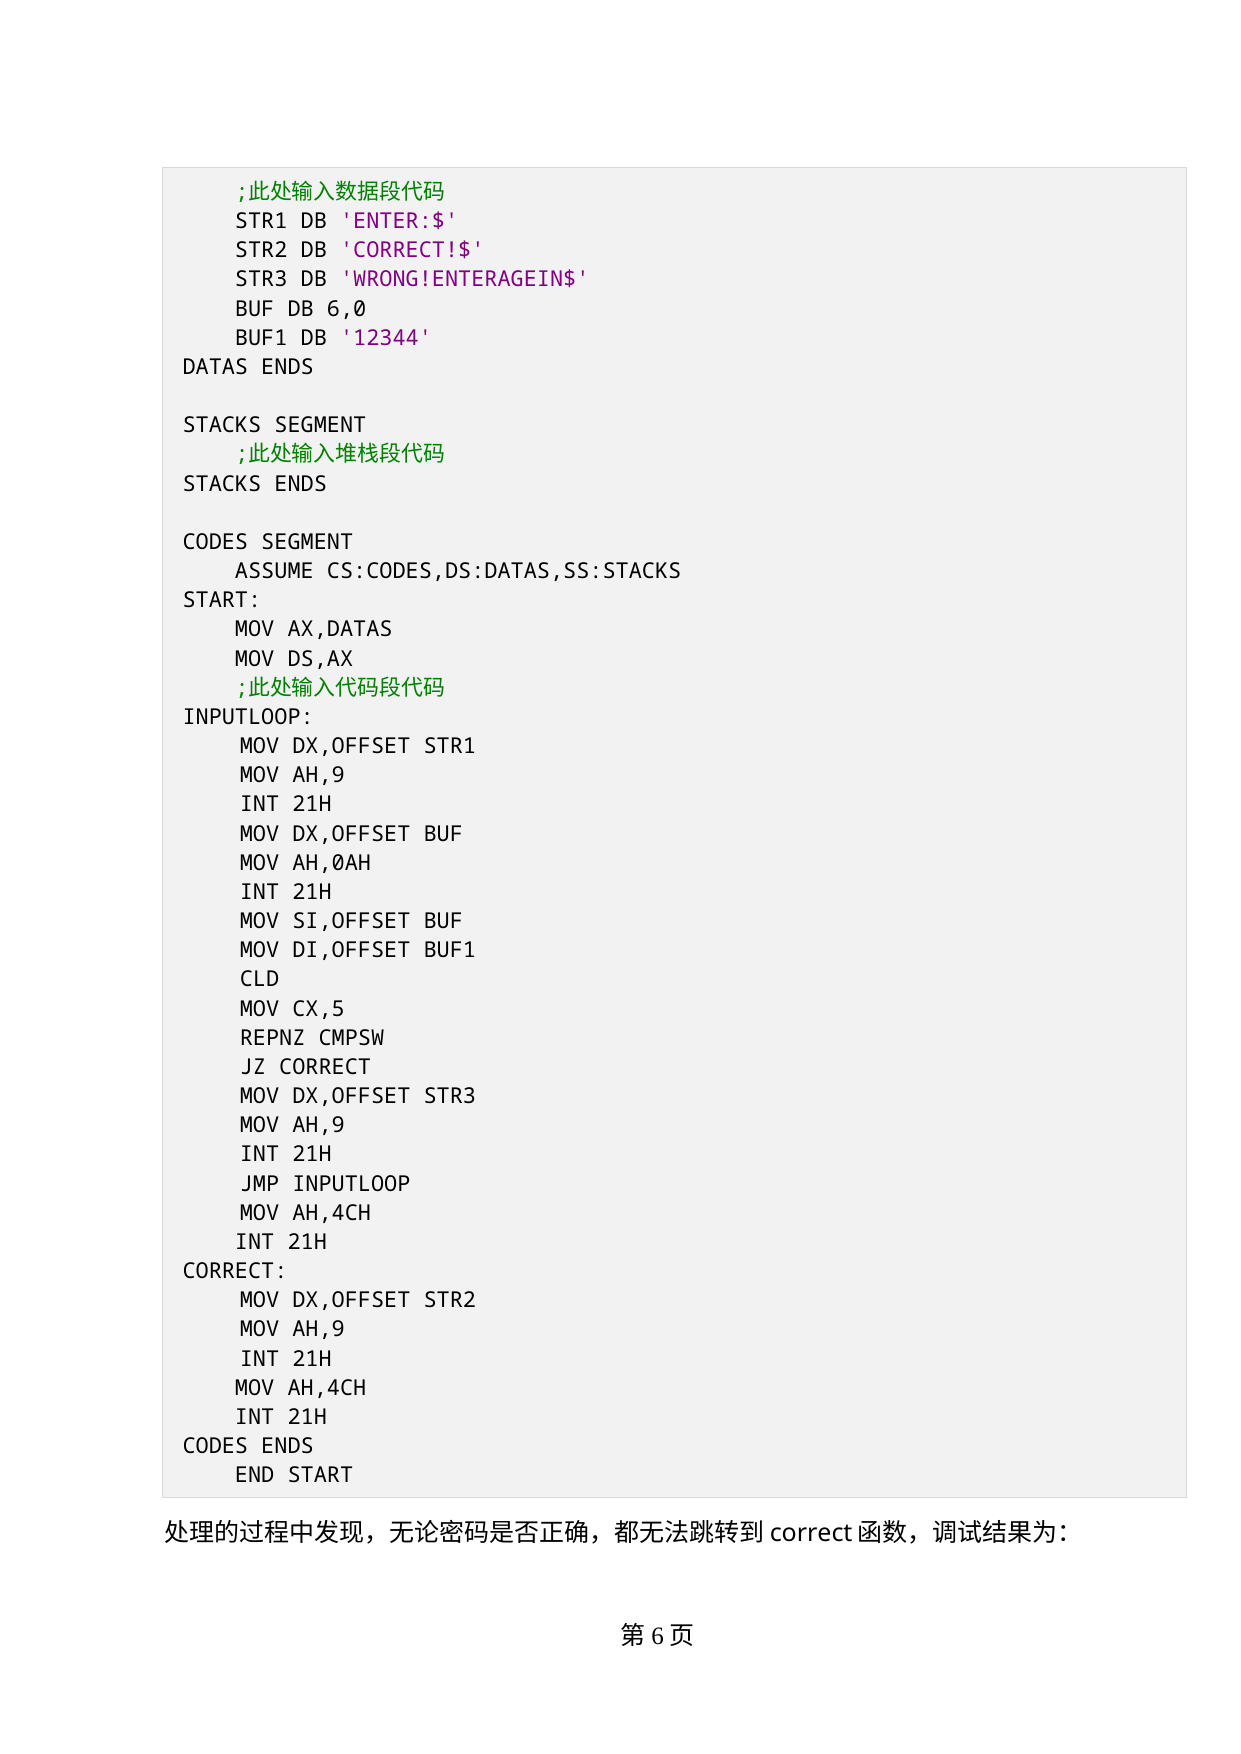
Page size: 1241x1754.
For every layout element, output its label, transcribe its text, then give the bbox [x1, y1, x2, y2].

text INT 21H [163, 1334, 1186, 1363]
text END START [163, 1451, 1186, 1497]
text ;此处输入数据段代码 [163, 168, 1186, 196]
text STR1 DB 'ENTER:$' [163, 196, 1186, 226]
text MOV DX,OFFSET STR1 [163, 721, 1186, 751]
text 处理的过程中发现，无论密码是否正确，都无法跳转到correct函数，调试结果为： [164, 1512, 1178, 1548]
text CODES SEGMENT [163, 517, 1186, 546]
text REPNZ CMPSW [163, 1013, 1186, 1042]
text ASSUME CS:CODES,DS:DATAS,SS:STACKS [163, 546, 1186, 576]
text INT 21H [163, 867, 1186, 896]
text MOV AH,4CH [163, 1188, 1186, 1217]
text MOV DX,OFFSET STR3 [163, 1071, 1186, 1101]
text JZ CORRECT [163, 1042, 1186, 1071]
text INT 21H [163, 780, 1186, 809]
text INT 21H [163, 1217, 1186, 1246]
text STACKS SEGMENT [163, 401, 1186, 430]
text MOV DI,OFFSET BUF1 [163, 926, 1186, 955]
text ;此处输入堆栈段代码 [163, 430, 1186, 459]
text START: [163, 576, 1186, 605]
text MOV AX,DATAS [163, 605, 1186, 634]
text MOV AH,9 [163, 751, 1186, 780]
text INPUTLOOP: [163, 692, 1186, 721]
text STACKS ENDS [163, 459, 1186, 488]
text BUF DB 6,0 [163, 284, 1186, 313]
text INT 21H [163, 1392, 1186, 1421]
text MOV CX,5 [163, 984, 1186, 1013]
text MOV DX,OFFSET STR2 [163, 1276, 1186, 1305]
text MOV AH,9 [163, 1101, 1186, 1130]
text MOV AH,0AH [163, 838, 1186, 867]
text MOV SI,OFFSET BUF [163, 896, 1186, 926]
text MOV DX,OFFSET BUF [163, 809, 1186, 838]
text STR3 DB 'WRONG!ENTERAGEIN$' [163, 255, 1186, 284]
text MOV AH,9 [163, 1305, 1186, 1334]
text DATAS ENDS [163, 342, 1186, 371]
text JMP INPUTLOOP [163, 1159, 1186, 1188]
text CLD [163, 955, 1186, 984]
text CORRECT: [163, 1246, 1186, 1276]
text ;此处输入代码段代码 [163, 663, 1186, 692]
text MOV AH,4CH [163, 1363, 1186, 1392]
text CODES ENDS [163, 1421, 1186, 1451]
text INT 21H [163, 1130, 1186, 1159]
text BUF1 DB '12344' [163, 313, 1186, 342]
text STR2 DB 'CORRECT!$' [163, 226, 1186, 255]
text MOV DS,AX [163, 634, 1186, 663]
